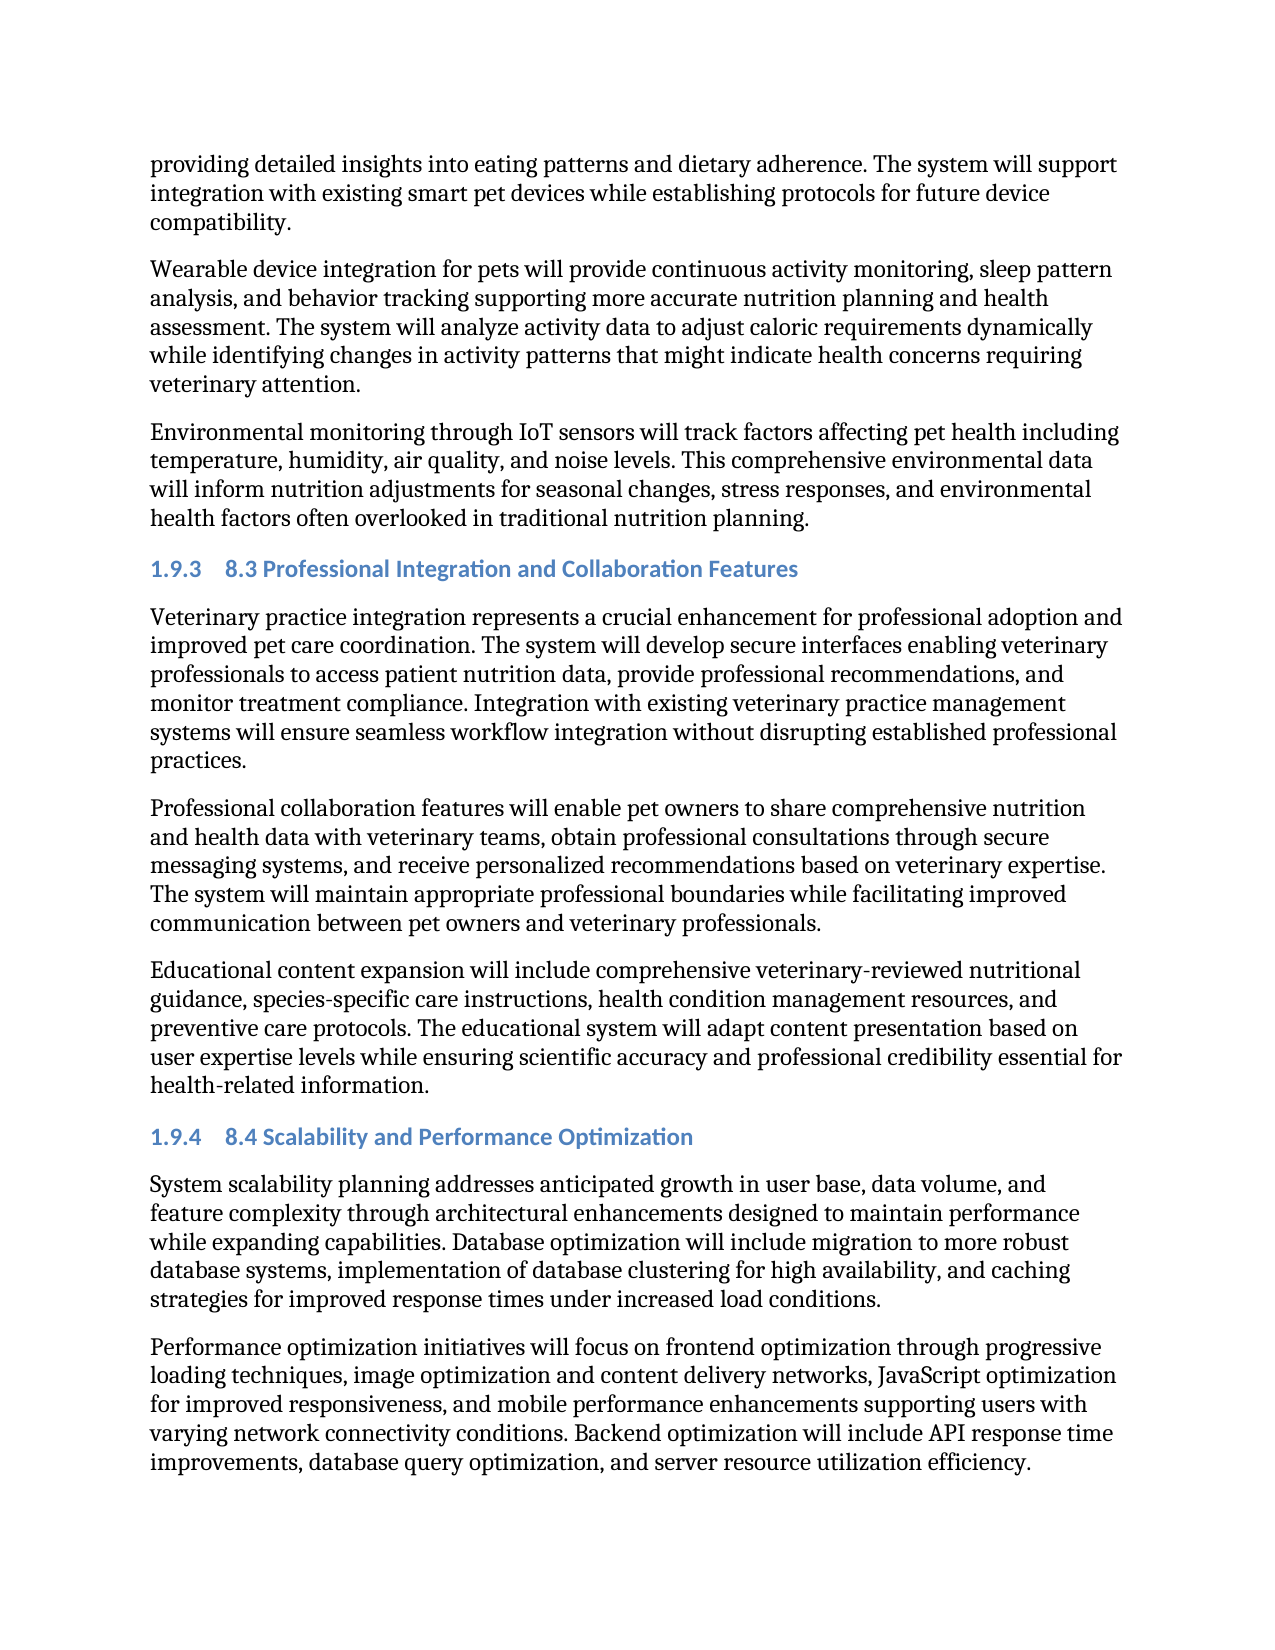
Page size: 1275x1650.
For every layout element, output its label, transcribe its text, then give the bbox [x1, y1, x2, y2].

text System scalability planning addresses anticipated growth in user base, data volume, and feature complexity through architectural enhancements designed to maintain performance while expanding capabilities. Database optimization will include migration to more robust database systems, implementation of database clustering for high availability, and caching strategies for improved response times under increased load conditions. [150, 1170, 1125, 1314]
subtitle 1.9.3 8.3 Professional Integration and Collaboration Features [150, 553, 1125, 584]
text Professional collaboration features will enable pet owners to share comprehensive nutrition and health data with veterinary teams, obtain professional consultations through secure messaging systems, and receive personalized recommendations based on veterinary expertise. The system will maintain appropriate professional boundaries while facilitating improved communication between pet owners and veterinary professionals. [150, 794, 1125, 938]
text Educational content expansion will include comprehensive veterinary-reviewed nutritional guidance, species-specific care instructions, health condition management resources, and preventive care protocols. The educational system will adapt content presentation based on user expertise levels while ensuring scientific accuracy and professional credibility essential for health-related information. [150, 956, 1125, 1100]
text Performance optimization initiatives will focus on frontend optimization through progressive loading techniques, image optimization and content delivery networks, JavaScript optimization for improved responsiveness, and mobile performance enhancements supporting users with varying network connectivity conditions. Backend optimization will include API response time improvements, database query optimization, and server resource utilization efficiency. [150, 1333, 1125, 1476]
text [150, 150, 1125, 236]
text Environmental monitoring through IoT sensors will track factors affecting pet health including temperature, humidity, air quality, and noise levels. This comprehensive environmental data will inform nutrition adjustments for seasonal changes, stress responses, and environmental health factors often overlooked in traditional nutrition planning. [150, 417, 1125, 532]
text Veterinary practice integration represents a crucial enhancement for professional adoption and improved pet care coordination. The system will develop secure interfaces enabling veterinary professionals to access patient nutrition data, provide professional recommendations, and monitor treatment compliance. Integration with existing veterinary practice management systems will ensure seamless workflow integration without disrupting established professional practices. [150, 603, 1125, 775]
text Wearable device integration for pets will provide continuous activity monitoring, sleep pattern analysis, and behavior tracking supporting more accurate nutrition planning and health assessment. The system will analyze activity data to adjust caloric requirements dynamically while identifying changes in activity patterns that might indicate health concerns requiring veterinary attention. [150, 255, 1125, 399]
subtitle 1.9.4 8.4 Scalability and Performance Optimization [150, 1121, 1125, 1151]
